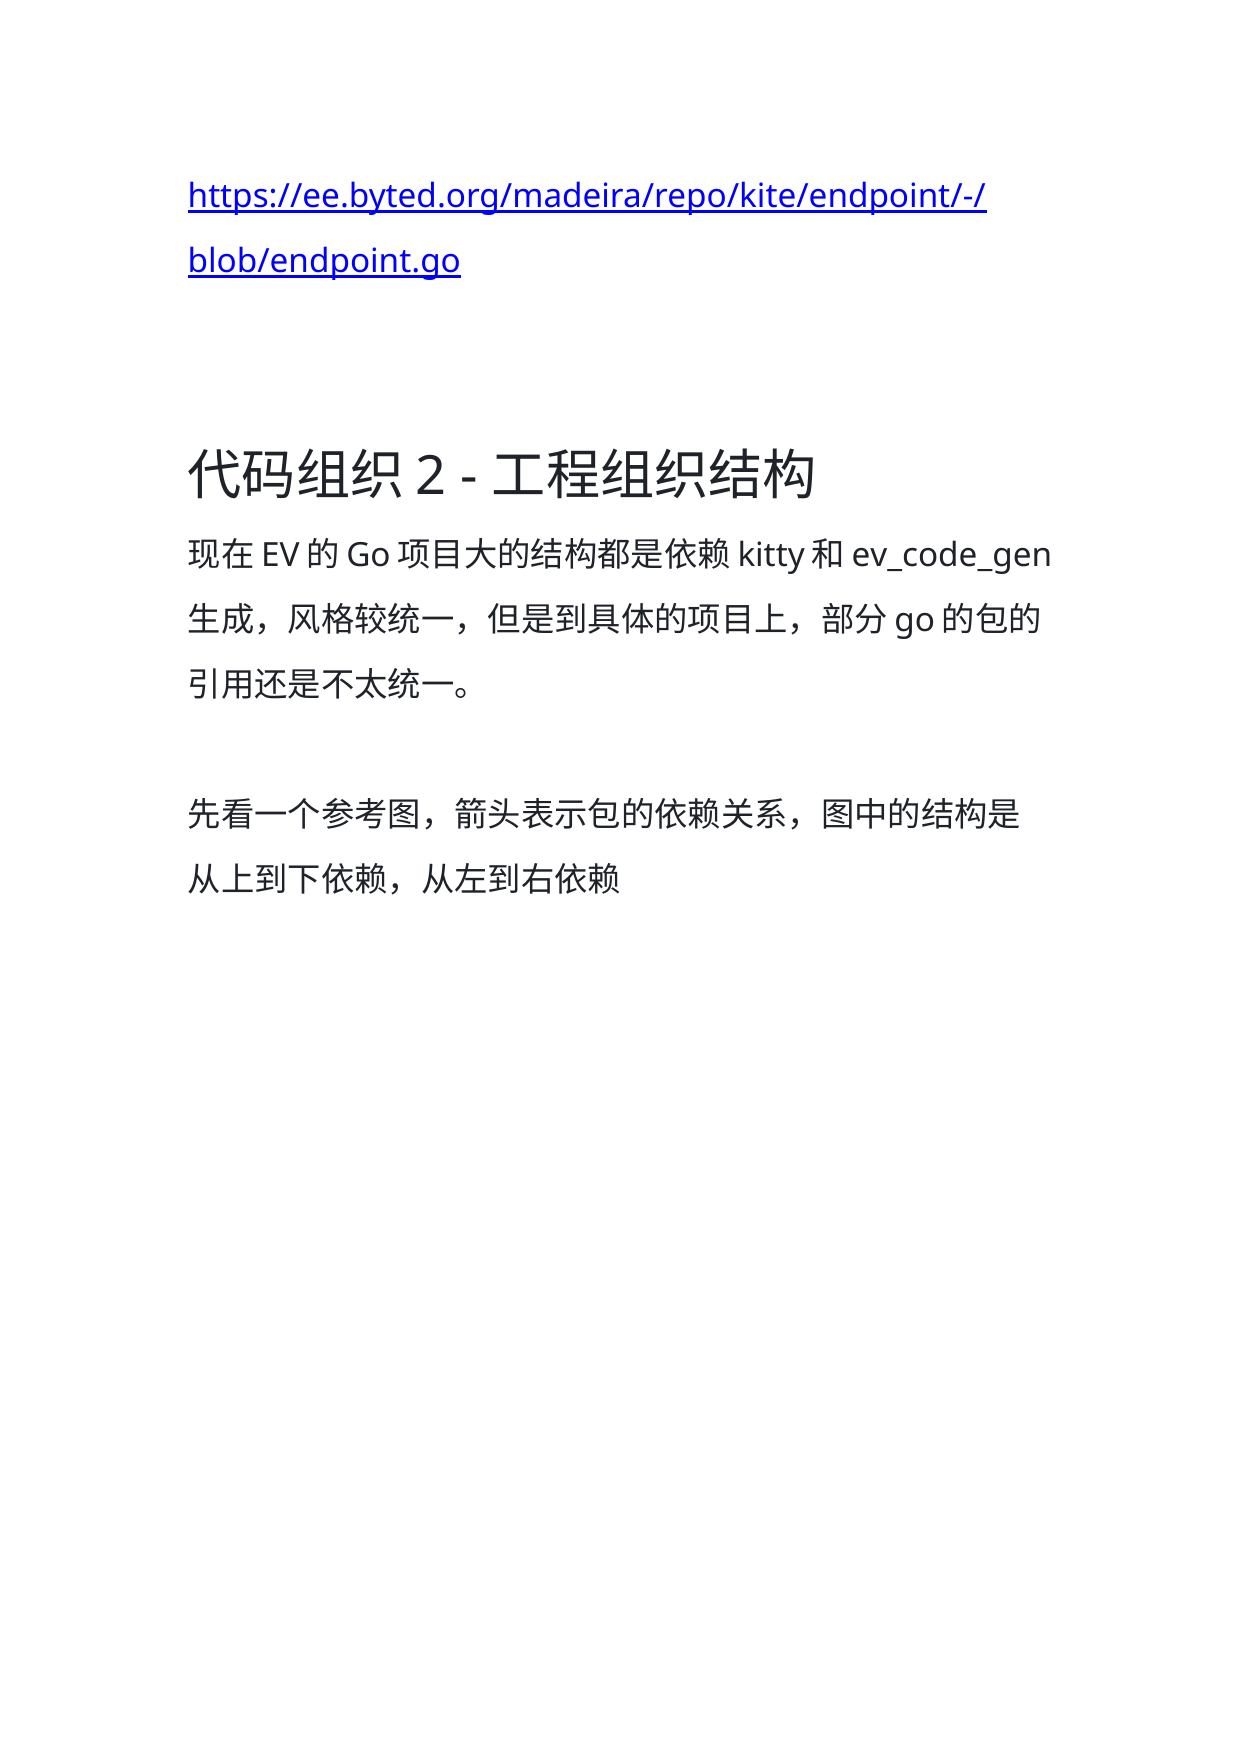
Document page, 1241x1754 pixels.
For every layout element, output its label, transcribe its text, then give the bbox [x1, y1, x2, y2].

text 现在EV的Go项目大的结构都是依赖kitty和ev_code_gen生成，风格较统一，但是到具体的项目上，部分go的包的引用还是不太统一。 [187, 519, 1053, 714]
text https://ee.byted.org/madeira/repo/kite/endpoint/-/blob/endpoint.go [187, 162, 1053, 292]
text 先看一个参考图，箭头表示包的依赖关系，图中的结构是从上到下依赖，从左到右依赖 [187, 779, 1053, 909]
text 代码组织2 - 工程组织结构 [187, 422, 1053, 519]
